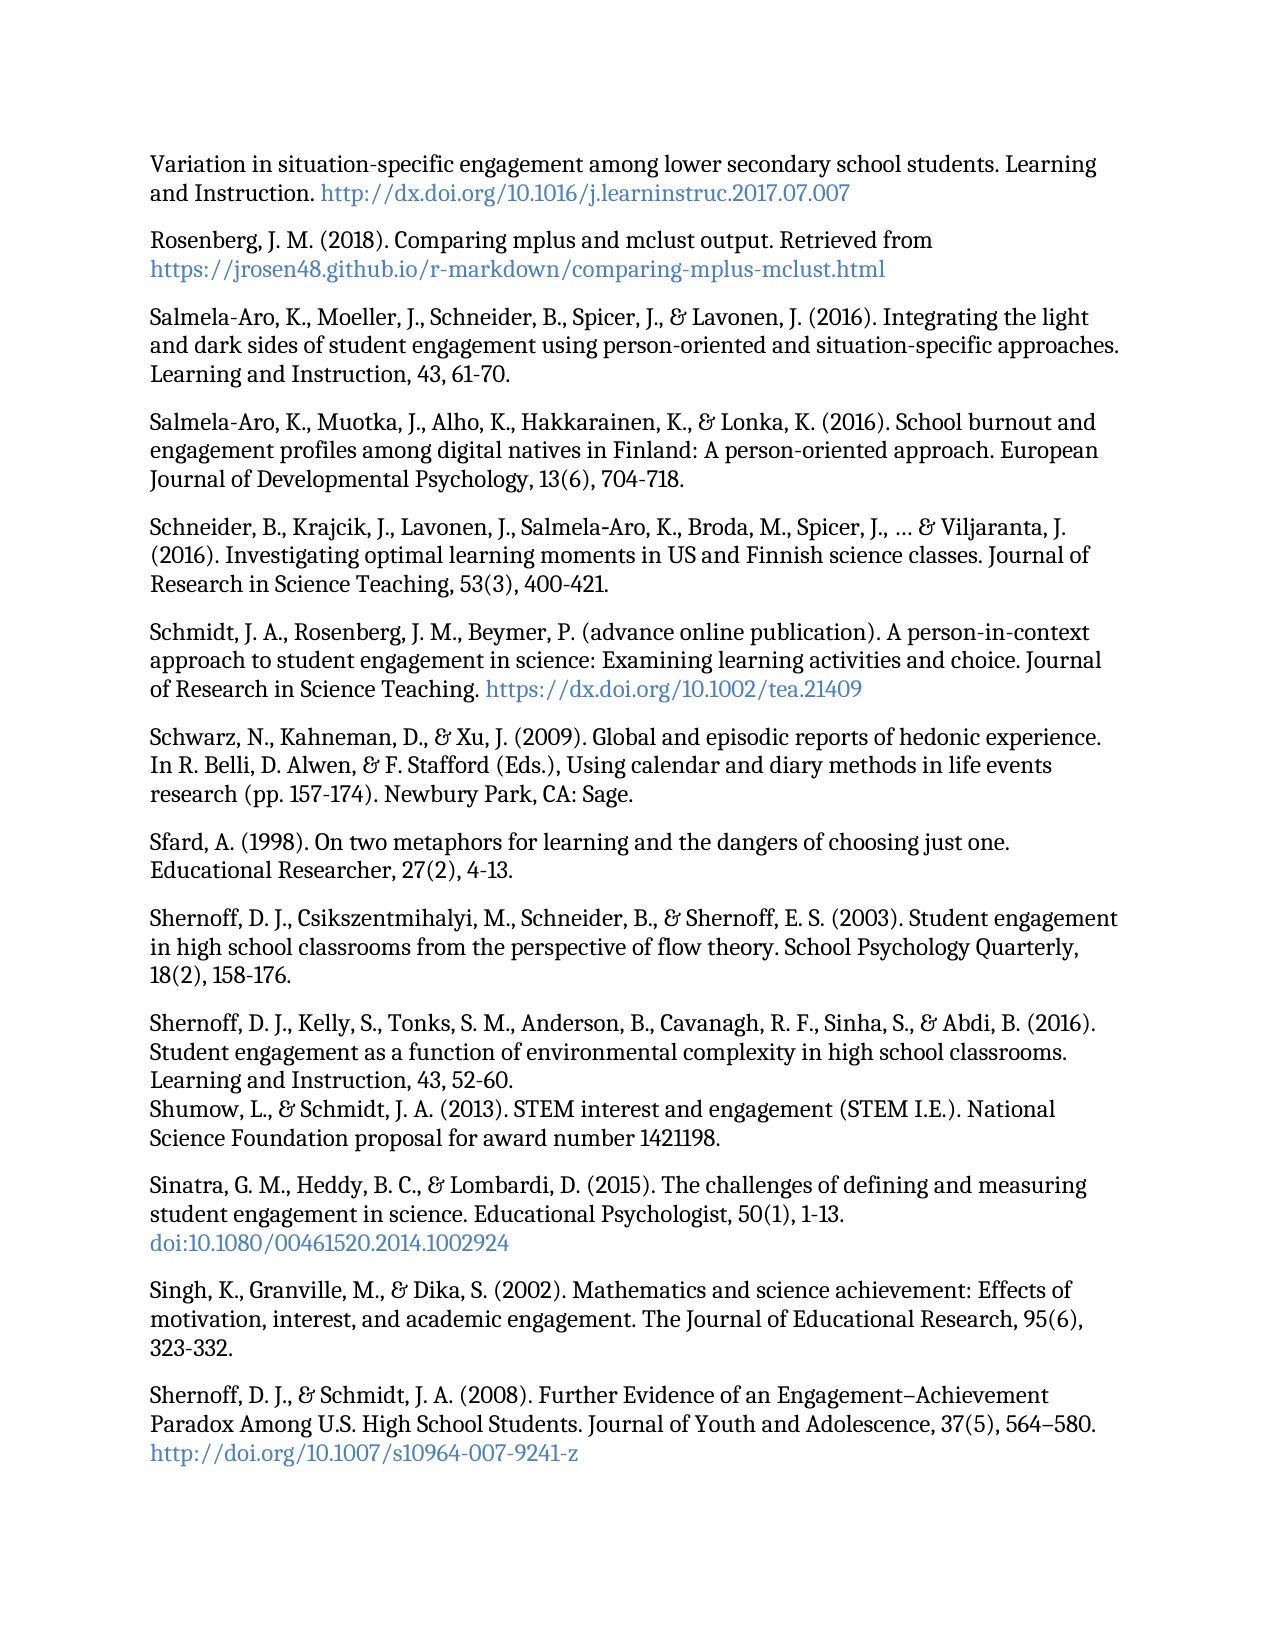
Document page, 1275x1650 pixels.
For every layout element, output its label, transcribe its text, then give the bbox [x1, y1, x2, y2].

text Shernoff, D. J., Csikszentmihalyi, M., Schneider, B., & Shernoff, E. S. (2003). Student engagement in high school classrooms from the perspective of flow theory. School Psychology Quarterly, 18(2), 158-176. [150, 904, 1125, 990]
text Shernoff, D. J., Kelly, S., Tonks, S. M., Anderson, B., Cavanagh, R. F., Sinha, S., & Abdi, B. (2016). Student engagement as a function of environmental complexity in high school classrooms. Learning and Instruction, 43, 52-60. Shumow, L., & Schmidt, J. A. (2013). STEM interest and engagement (STEM I.E.). National Science Foundation proposal for award number 1421198. [150, 1009, 1125, 1152]
text Schmidt, J. A., Rosenberg, J. M., Beymer, P. (advance online publication). A person-in-context approach to student engagement in science: Examining learning activities and choice. Journal of Research in Science Teaching. https://dx.doi.org/10.1002/tea.21409 [150, 617, 1125, 704]
text Sfard, A. (1998). On two metaphors for learning and the dangers of choosing just one. Educational Researcher, 27(2), 4-13. [150, 827, 1125, 885]
text Rosenberg, J. M. (2018). Comparing mplus and mclust output. Retrieved from https://jrosen48.github.io/r-markdown/comparing-mplus-mclust.html [150, 226, 1125, 284]
text Salmela-Aro, K., Muotka, J., Alho, K., Hakkarainen, K., & Lonka, K. (2016). School burnout and engagement profiles among digital natives in Finland: A person-oriented approach. European Journal of Developmental Psychology, 13(6), 704-718. [150, 407, 1125, 494]
text Schwarz, N., Kahneman, D., & Xu, J. (2009). Global and episodic reports of hedonic experience. In R. Belli, D. Alwen, & F. Stafford (Eds.), Using calendar and diary methods in life events research (pp. 157-174). Newbury Park, CA: Sage. [150, 722, 1125, 809]
text Shernoff, D. J., & Schmidt, J. A. (2008). Further Evidence of an Engagement–Achievement Paradox Among U.S. High School Students. Journal of Youth and Adolescence, 37(5), 564–580. http://doi.org/10.1007/s10964-007-9241-z [150, 1381, 1125, 1467]
text Schneider, B., Krajcik, J., Lavonen, J., Salmela‐Aro, K., Broda, M., Spicer, J., … & Viljaranta, J. (2016). Investigating optimal learning moments in US and Finnish science classes. Journal of Research in Science Teaching, 53(3), 400-421. [150, 512, 1125, 599]
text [150, 150, 1125, 207]
